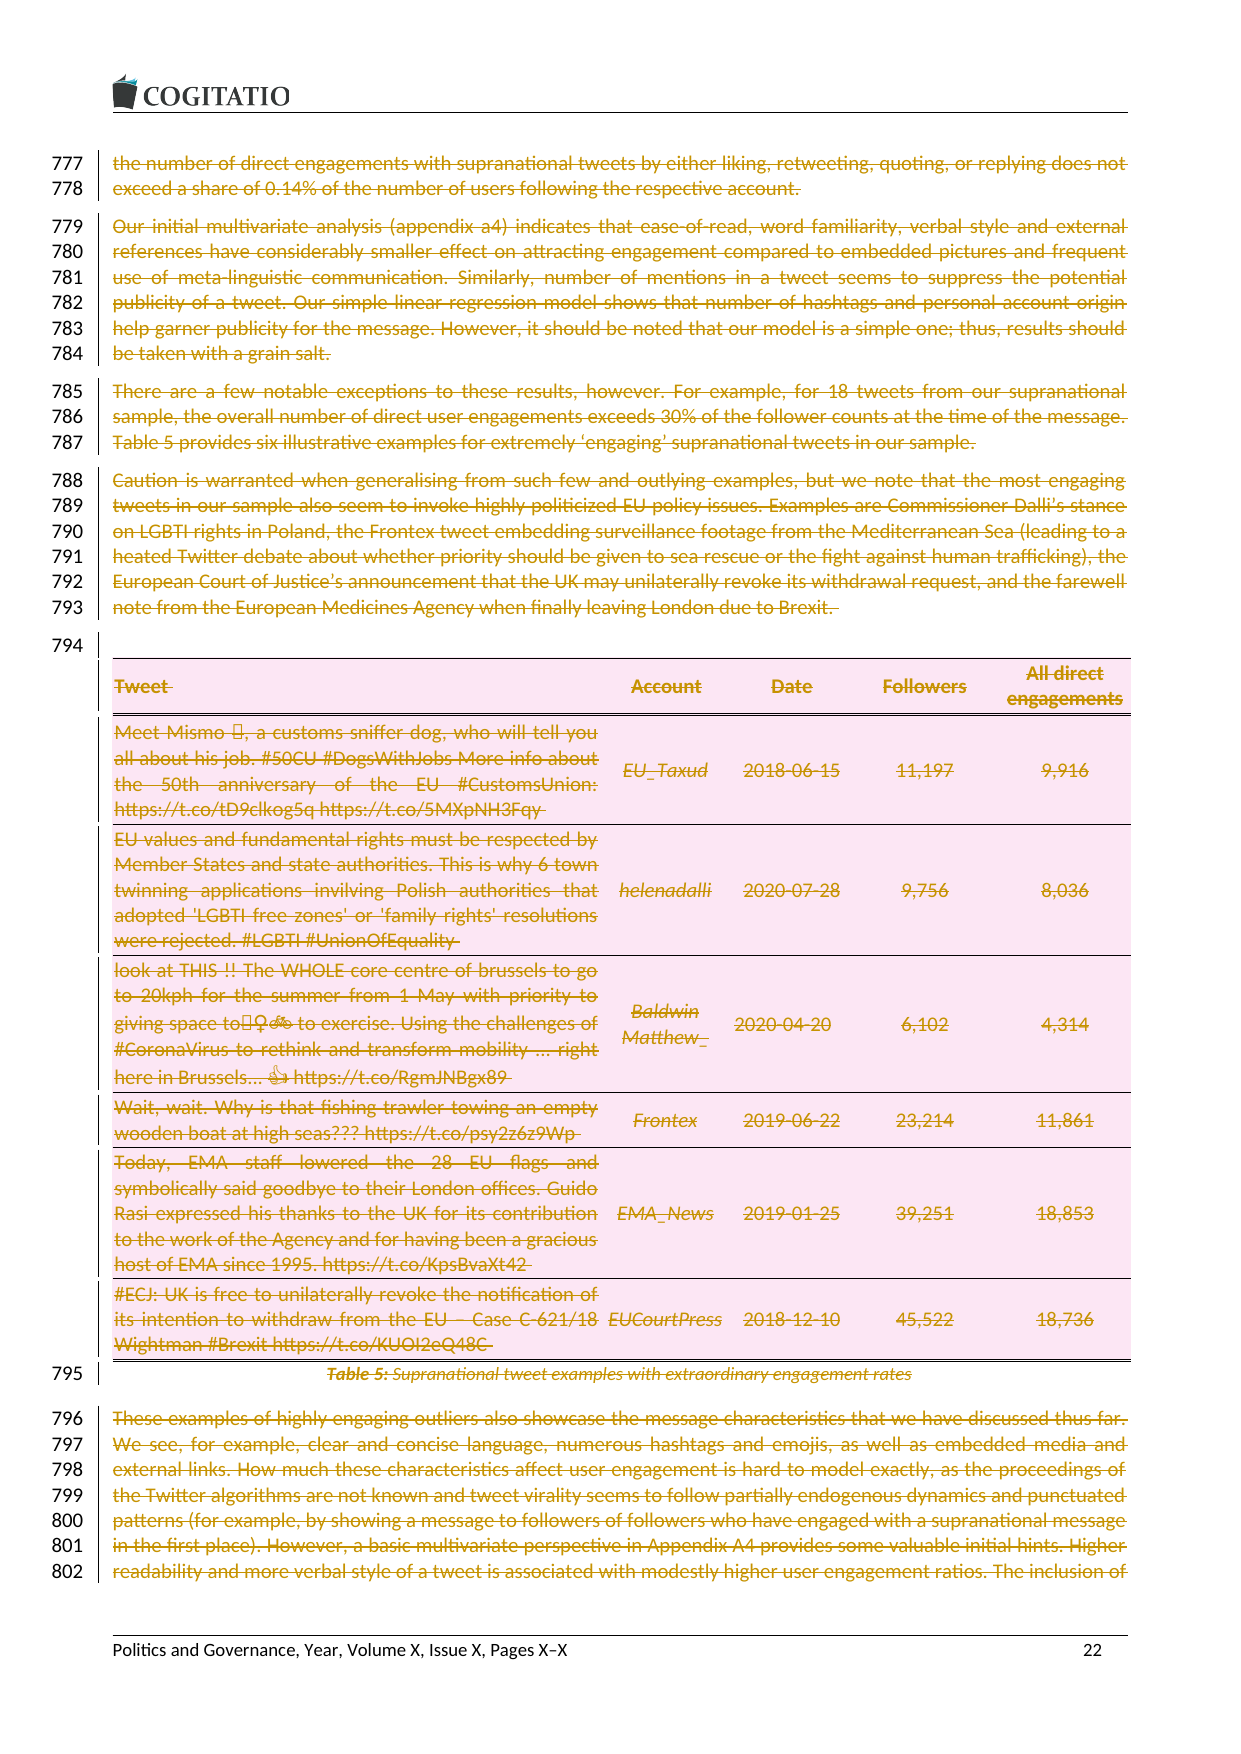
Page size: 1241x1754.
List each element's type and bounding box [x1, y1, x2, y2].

picture [112, 73, 289, 110]
